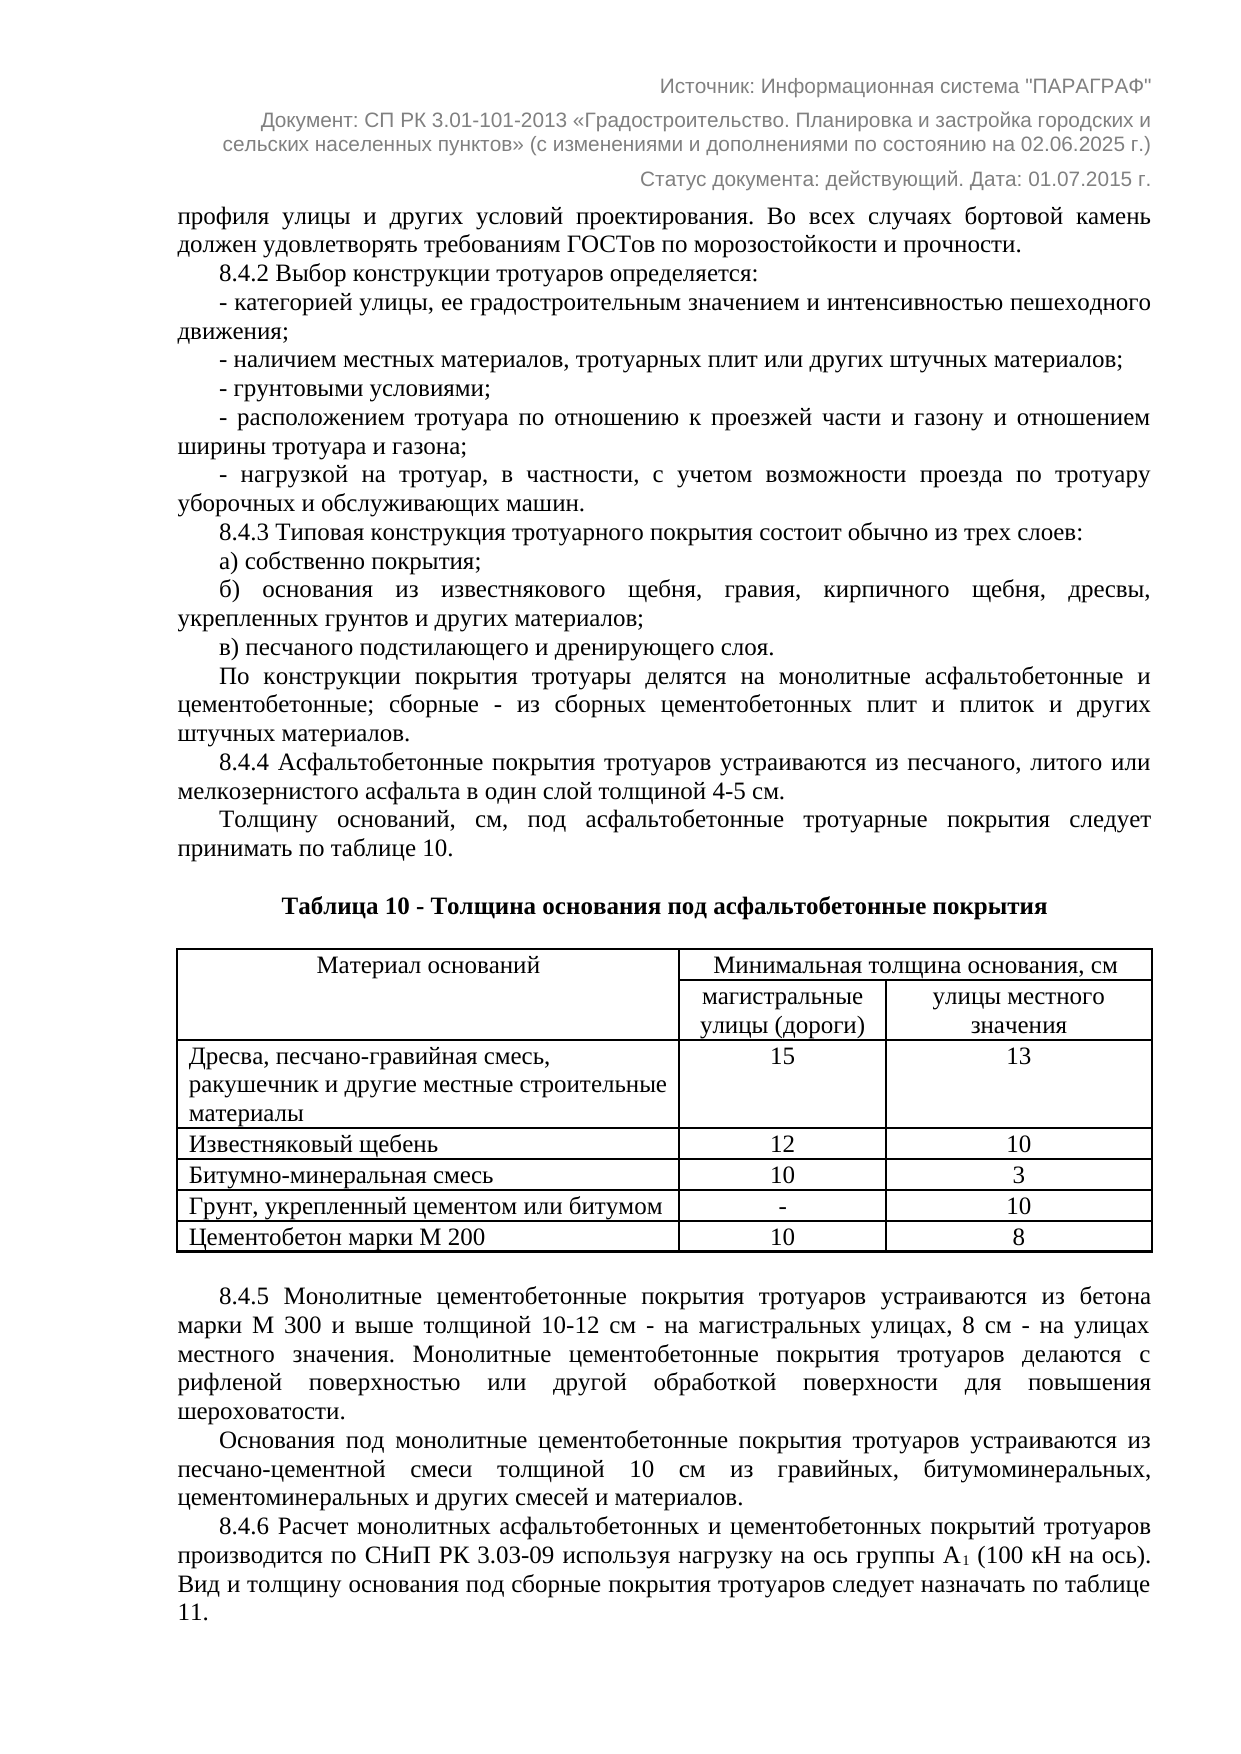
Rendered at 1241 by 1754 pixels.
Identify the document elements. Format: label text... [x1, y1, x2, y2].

table_cell 10 [680, 1160, 885, 1189]
text - грунтовыми условиями; [177, 373, 1152, 402]
text в) песчаного подстилающего и дренирующего слоя. [177, 632, 1152, 661]
text 8.4.4 Асфальтобетонные покрытия тротуаров устраиваются из песчаного, литого или мелкозернистого асфальта в один слой толщиной 4-5 см. [177, 747, 1152, 804]
table_cell 3 [887, 1160, 1151, 1189]
text а) собственно покрытия; [177, 546, 1152, 574]
table_cell 8 [887, 1222, 1151, 1250]
text 8.4.5 Монолитные цементобетонные покрытия тротуаров устраиваются из бетона марки М 300 и выше толщиной 10-12 см - на магистральных улицах, 8 см - на улицах местного значения. Монолитные цементобетонные покрытия тротуаров делаются с рифленой поверхностью или другой обработкой поверхности для повышения шероховатости. [177, 1281, 1152, 1425]
text 8.4.2 Выбор конструкции тротуаров определяется: [177, 258, 1152, 287]
table_cell - [680, 1191, 885, 1219]
table_cell Цементобетон марки М 200 [178, 1222, 678, 1250]
table_cell 15 [680, 1041, 885, 1127]
table_cell 10 [887, 1191, 1151, 1219]
table_cell 10 [887, 1129, 1151, 1158]
table_cell 12 [680, 1129, 885, 1158]
table_cell улицы местного значения [887, 981, 1151, 1039]
table_cell Битумно-минеральная смесь [178, 1160, 678, 1189]
text Толщину оснований, см, под асфальтобетонные тротуарные покрытия следует принимать по таблице 10. [177, 804, 1152, 862]
table_cell магистральные улицы (дороги) [680, 981, 885, 1039]
text По конструкции покрытия тротуары делятся на монолитные асфальтобетонные и цементобетонные; сборные - из сборных цементобетонных плит и плиток и других штучных материалов. [177, 661, 1152, 747]
table_header Материал оснований [178, 950, 678, 1039]
table_cell Грунт, укрепленный цементом или битумом [178, 1191, 678, 1219]
text - категорией улицы, ее градостроительным значением и интенсивностью пешеходного движения; [177, 287, 1152, 344]
table_cell 13 [887, 1041, 1151, 1127]
text - нагрузкой на тротуар, в частности, с учетом возможности проезда по тротуару уборочных и обслуживающих машин. [177, 459, 1152, 517]
text 8.4.3 Типовая конструкция тротуарного покрытия состоит обычно из трех слоев: [177, 517, 1152, 546]
text - наличием местных материалов, тротуарных плит или других штучных материалов; [177, 344, 1152, 373]
table_cell Известняковый щебень [178, 1129, 678, 1158]
text Основания под монолитные цементобетонные покрытия тротуаров устраиваются из песчано-цементной смеси толщиной 10 см из гравийных, битумоминеральных, цементоминеральных и других смесей и материалов. [177, 1425, 1152, 1511]
text Таблица 10 - Толщина основания под асфальтобетонные покрытия [177, 891, 1152, 919]
text 8.4.6 Расчет монолитных асфальтобетонных и цементобетонных покрытий тротуаров производится по СНиП РК 3.03-09 используя нагрузку на ось группы A1 (100 кН на ось). Вид и толщину основания под сборные покрытия тротуаров следует назначать по таблице 11. [177, 1511, 1152, 1626]
table_cell 10 [680, 1222, 885, 1250]
text - расположением тротуара по отношению к проезжей части и газону и отношением ширины тротуара и газона; [177, 402, 1152, 459]
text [177, 201, 1152, 258]
table_cell Дресва, песчано-гравийная смесь, ракушечник и другие местные строительные материалы [178, 1041, 678, 1127]
text б) основания из известнякового щебня, гравия, кирпичного щебня, дресвы, укрепленных грунтов и других материалов; [177, 574, 1152, 632]
table_header Минимальная толщина основания, см [680, 950, 1151, 979]
